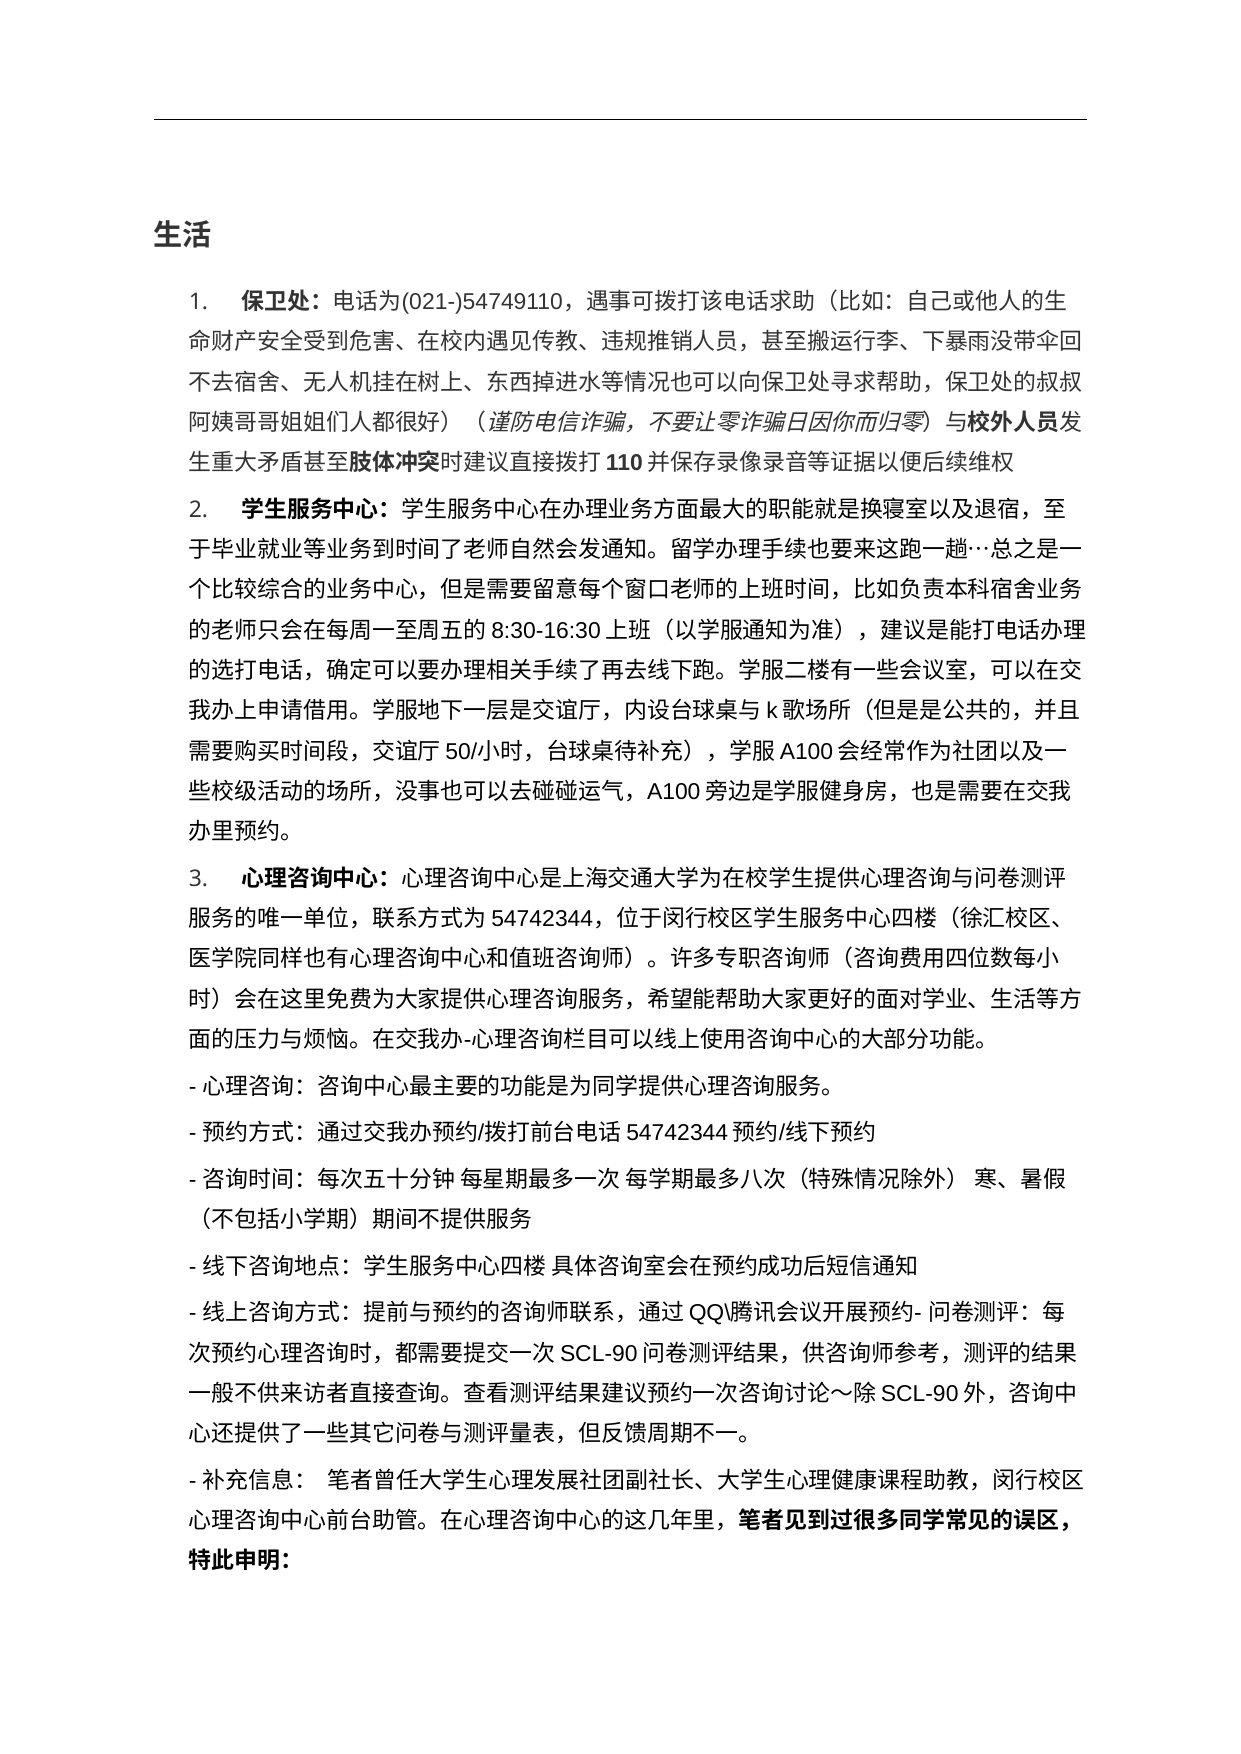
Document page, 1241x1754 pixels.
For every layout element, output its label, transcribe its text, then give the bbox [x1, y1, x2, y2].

text - 线下咨询地点：学生服务中心四楼 具体咨询室会在预约成功后短信通知 [188, 1244, 1087, 1284]
text - 补充信息： 笔者曾任大学生心理发展社团副社长、大学生心理健康课程助教，闵行校区心理咨询中心前台助管。在心理咨询中心的这几年里，笔者见到过很多同学常见的误区，特此申明： [188, 1458, 1087, 1579]
text - 预约方式：通过交我办预约/拨打前台电话54742344预约/线下预约 [188, 1111, 1087, 1151]
text - 咨询时间：每次五十分钟 每星期最多一次 每学期最多八次（特殊情况除外） 寒、暑假（不包括小学期）期间不提供服务 [188, 1157, 1087, 1238]
text - 线上咨询方式：提前与预约的咨询师联系，通过QQ\腾讯会议开展预约- 问卷测评：每次预约心理咨询时，都需要提交一次SCL-90问卷测评结果，供咨询师参考，测评的结果一般不供来访者直接查询。查看测评结果建议预约一次咨询讨论～除SCL-90外，咨询中心还提供了一些其它问卷与测评量表，但反馈周期不一。 [188, 1291, 1087, 1452]
list 学生服务中心：学生服务中心在办理业务方面最大的职能就是换寝室以及退宿，至于毕业就业等业务到时间了老师自然会发通知。留学办理手续也要来这跑一趟…总之是一个比较综合的业务中心，但是需要留意每个窗口老师的上班时间，比如负责本科宿舍业务的老师只会在每周一至周五的8:30-16:30上班（以学服通知为准），建议是能打电话办理的选打电话，确定可以要办理相关手续了再去线下跑。学服二楼有一些会议室，可以在交我办上申请借用。学服地下一层是交谊厅，内设台球桌与k歌场所（但是是公共的，并且需要购买时间段，交谊厅50/小时，台球桌待补充），学服A100会经常作为社团以及一些校级活动的场所，没事也可以去碰碰运气，A100旁边是学服健身房，也是需要在交我办里预约。 [188, 487, 1087, 850]
subtitle 生活 [153, 192, 1087, 273]
text - 心理咨询：咨询中心最主要的功能是为同学提供心理咨询服务。 [188, 1064, 1087, 1104]
list 心理咨询中心：心理咨询中心是上海交通大学为在校学生提供心理咨询与问卷测评服务的唯一单位，联系方式为54742344，位于闵行校区学生服务中心四楼（徐汇校区、医学院同样也有心理咨询中心和值班咨询师）。许多专职咨询师（咨询费用四位数每小时）会在这里免费为大家提供心理咨询服务，希望能帮助大家更好的面对学业、生活等方面的压力与烦恼。在交我办-心理咨询栏目可以线上使用咨询中心的大部分功能。 [188, 856, 1087, 1058]
list 保卫处：电话为(021-)54749110，遇事可拨打该电话求助（比如：自己或他人的生命财产安全受到危害、在校内遇见传教、违规推销人员，甚至搬运行李、下暴雨没带伞回不去宿舍、无人机挂在树上、东西掉进水等情况也可以向保卫处寻求帮助，保卫处的叔叔阿姨哥哥姐姐们人都很好）（谨防电信诈骗，不要让零诈骗日因你而归零）与校外人员发生重大矛盾甚至肢体冲突时建议直接拨打110并保存录像录音等证据以便后续维权 [188, 279, 1087, 481]
